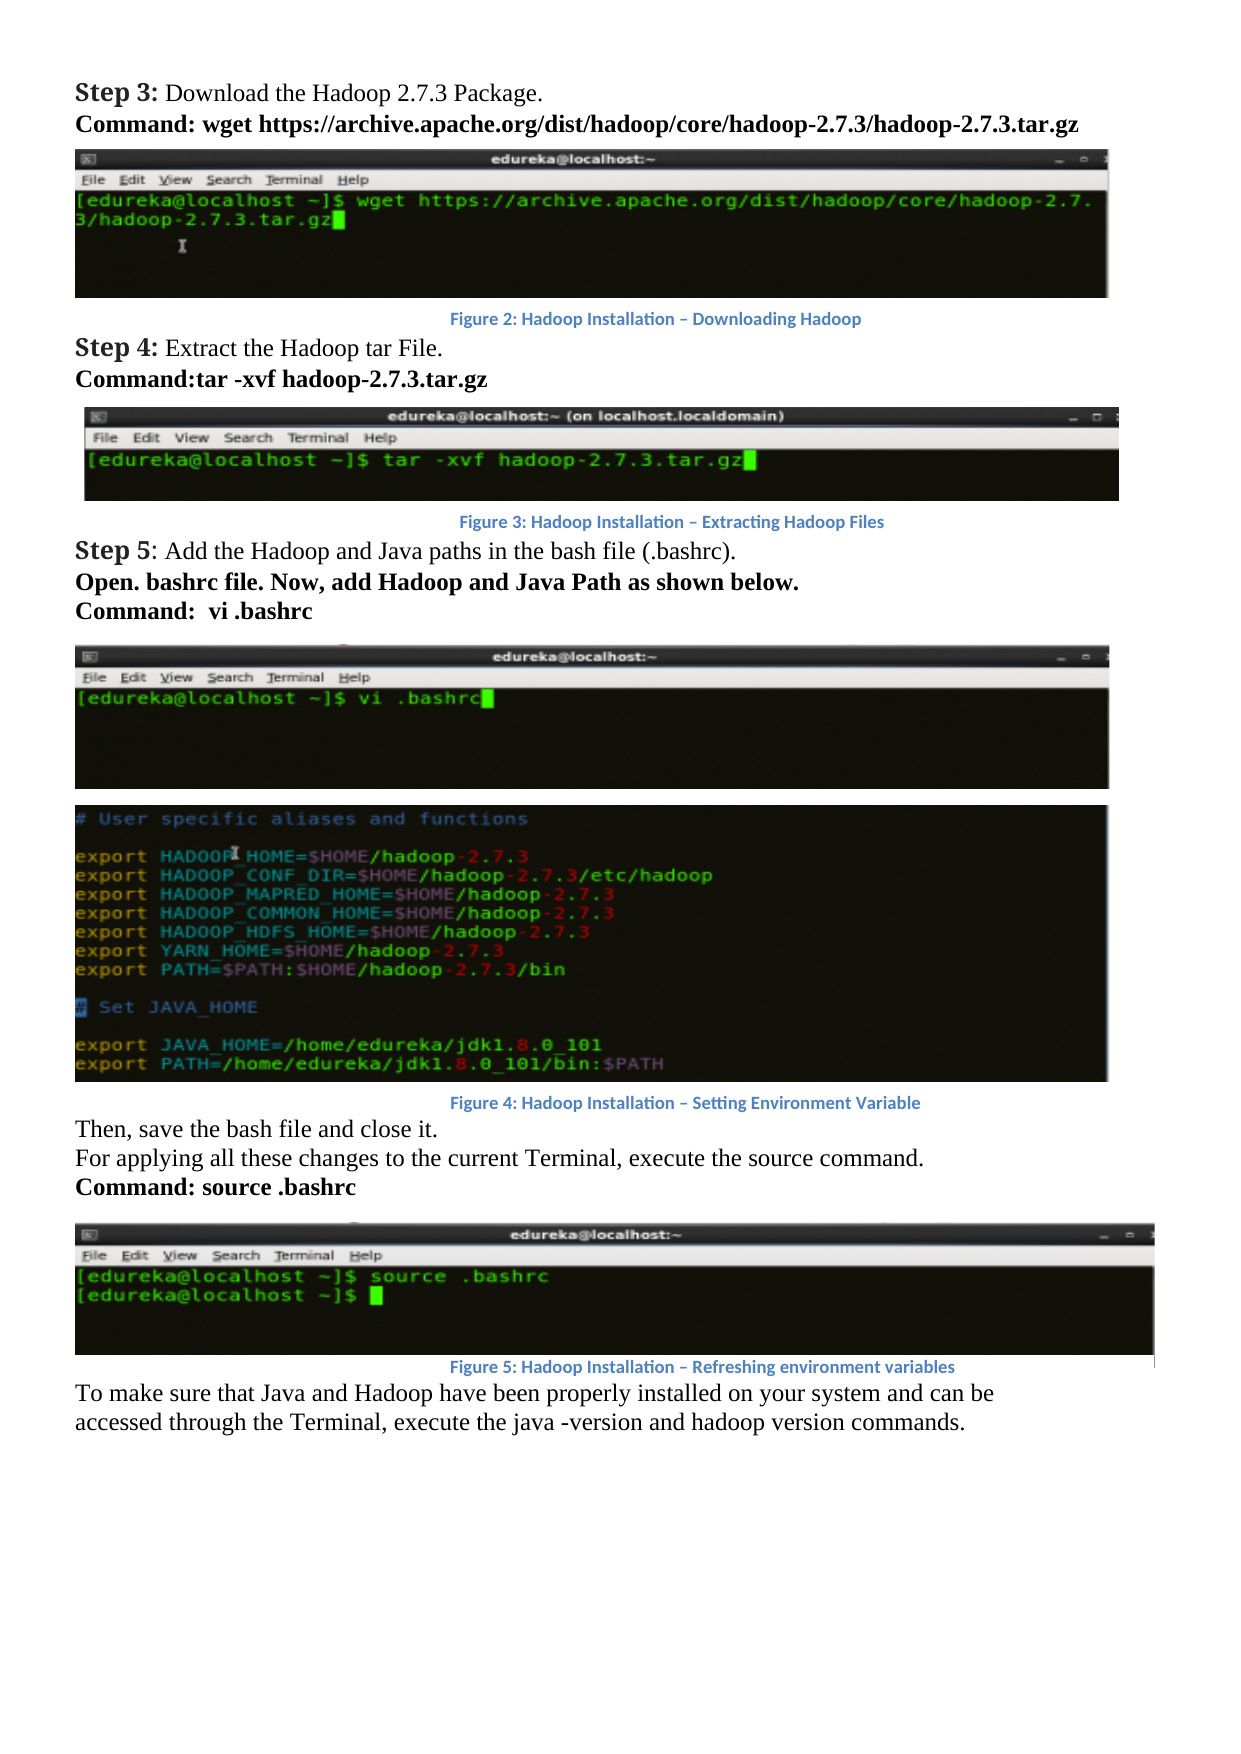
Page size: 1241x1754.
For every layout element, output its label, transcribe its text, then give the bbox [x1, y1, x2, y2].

text Command: source .bashrc [75, 1172, 1165, 1201]
text For applying all these changes to the current Terminal, execute the source command. [75, 1143, 1165, 1172]
picture [75, 805, 1110, 1082]
picture [84, 407, 1119, 501]
text Command: wget https://archive.apache.org/dist/hadoop/core/hadoop-2.7.3/hadoop-2.7.3.tar.gz [75, 109, 1165, 138]
text Command: vi .bashrc [75, 596, 1165, 624]
picture [75, 1222, 1155, 1368]
text Open. bashrc file. Now, add Hadoop and Java Path as shown below. [75, 567, 1165, 596]
picture [75, 644, 1110, 789]
text Command:tar -xvf hadoop-2.7.3.tar.gz [75, 364, 1165, 393]
picture [75, 149, 1110, 298]
text Step 3: Download the Hadoop 2.7.3 Package. [75, 75, 1165, 109]
